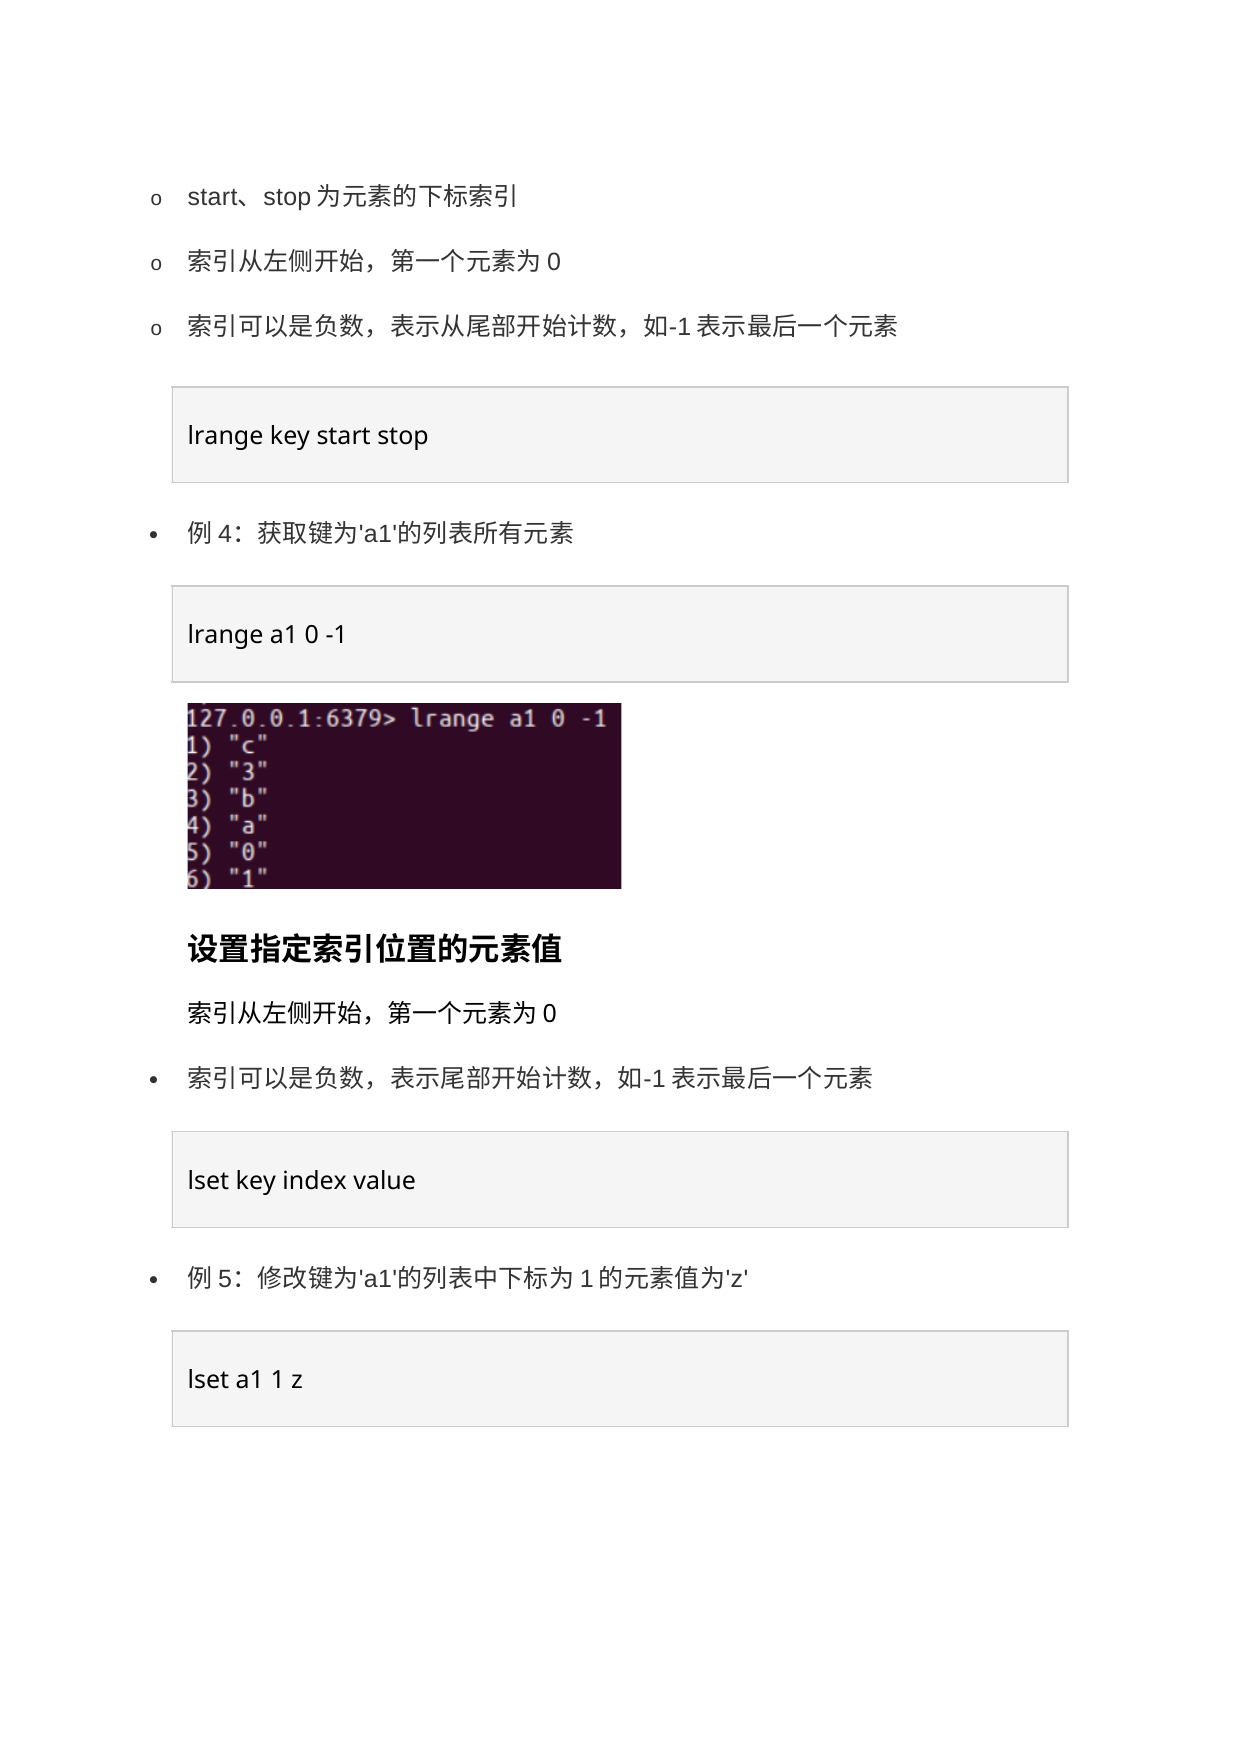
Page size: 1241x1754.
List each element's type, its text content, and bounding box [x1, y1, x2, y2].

text 索引从左侧开始，第⼀个元素为0 [187, 979, 1053, 1044]
text lset key index value [173, 1132, 1067, 1227]
list 索引可以是负数，表示从尾部开始计数，如-1表示最后⼀个元素 [150, 292, 1053, 357]
picture [187, 703, 622, 889]
text 设置指定索引位置的元素值 [187, 914, 1053, 979]
list 例5：修改键为'a1'的列表中下标为1的元素值为'z' [150, 1244, 1053, 1309]
list 索引从左侧开始，第⼀个元素为0 [150, 227, 1053, 292]
text lrange key start stop [173, 388, 1067, 482]
text lrange a1 0 -1 [173, 587, 1067, 681]
list 索引可以是负数，表示尾部开始计数，如-1表示最后⼀个元素 [150, 1044, 1053, 1109]
list 例4：获取键为'a1'的列表所有元素 [150, 499, 1053, 564]
list start、stop为元素的下标索引 [150, 162, 1053, 227]
text lset a1 1 z [173, 1332, 1067, 1426]
